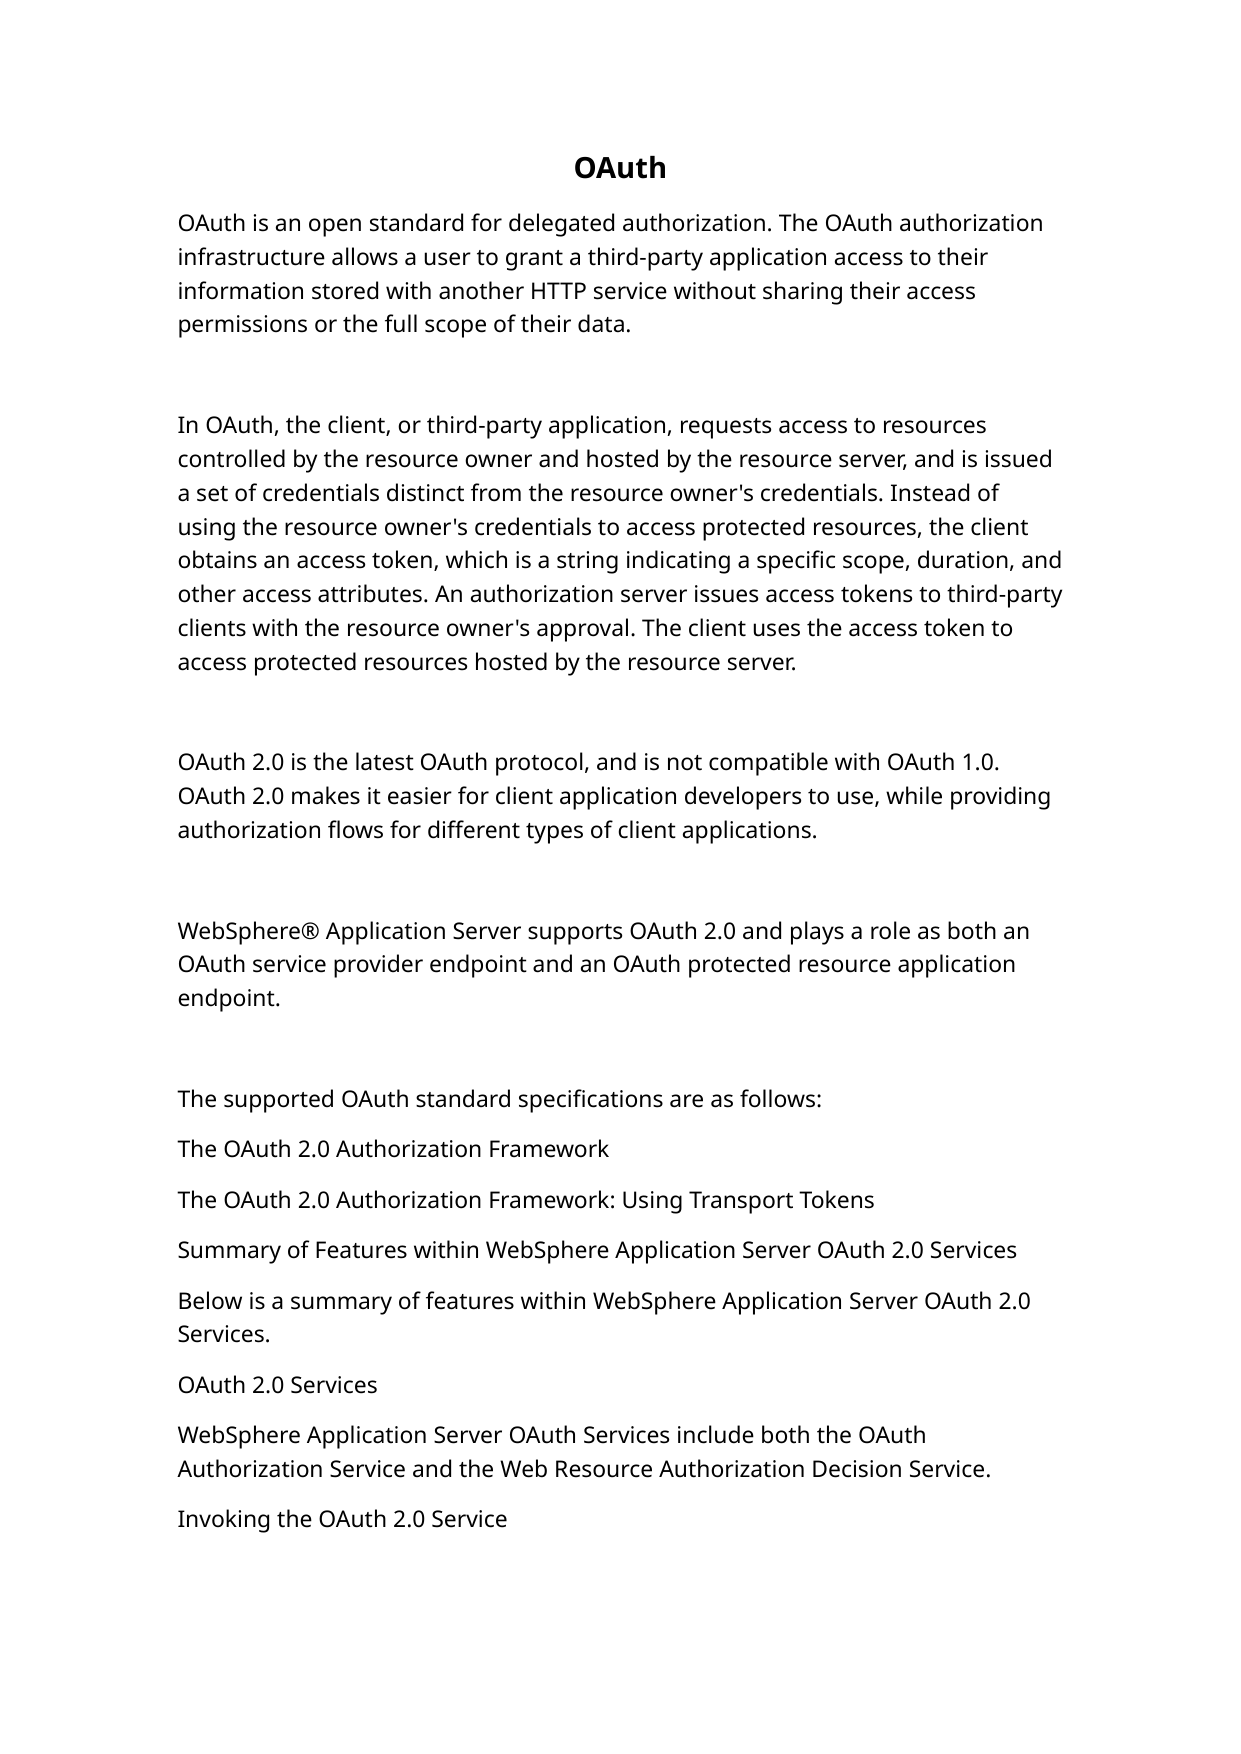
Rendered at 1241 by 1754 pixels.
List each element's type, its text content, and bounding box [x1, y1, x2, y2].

text OAuth 2.0 is the latest OAuth protocol, and is not compatible with OAuth 1.0. OAuth 2.0 makes it easier for client application developers to use, while providing authorization flows for different types of client applications. [177, 746, 1063, 845]
text OAuth [177, 148, 1063, 187]
text The OAuth 2.0 Authorization Framework: Using Transport Tokens [177, 1184, 1063, 1215]
text Invoking the OAuth 2.0 Service [177, 1503, 1063, 1534]
text The supported OAuth standard specifications are as follows: [177, 1083, 1063, 1114]
text OAuth 2.0 Services [177, 1369, 1063, 1400]
text OAuth is an open standard for delegated authorization. The OAuth authorization infrastructure allows a user to grant a third-party application access to their information stored with another HTTP service without sharing their access permissions or the full scope of their data. [177, 207, 1063, 339]
text Below is a summary of features within WebSphere Application Server OAuth 2.0 Services. [177, 1284, 1063, 1349]
text In OAuth, the client, or third-party application, requests access to resources controlled by the resource owner and hosted by the resource server, and is issued a set of credentials distinct from the resource owner's credentials. Instead of using the resource owner's credentials to access protected resources, the client obtains an access token, which is a string indicating a specific scope, duration, and other access attributes. An authorization server issues access tokens to third-party clients with the resource owner's approval. The client uses the access token to access protected resources hosted by the resource server. [177, 409, 1063, 677]
text Summary of Features within WebSphere Application Server OAuth 2.0 Services [177, 1234, 1063, 1265]
text The OAuth 2.0 Authorization Framework [177, 1133, 1063, 1164]
text WebSphere® Application Server supports OAuth 2.0 and plays a role as both an OAuth service provider endpoint and an OAuth protected resource application endpoint. [177, 914, 1063, 1013]
text WebSphere Application Server OAuth Services include both the OAuth Authorization Service and the Web Resource Authorization Decision Service. [177, 1419, 1063, 1484]
